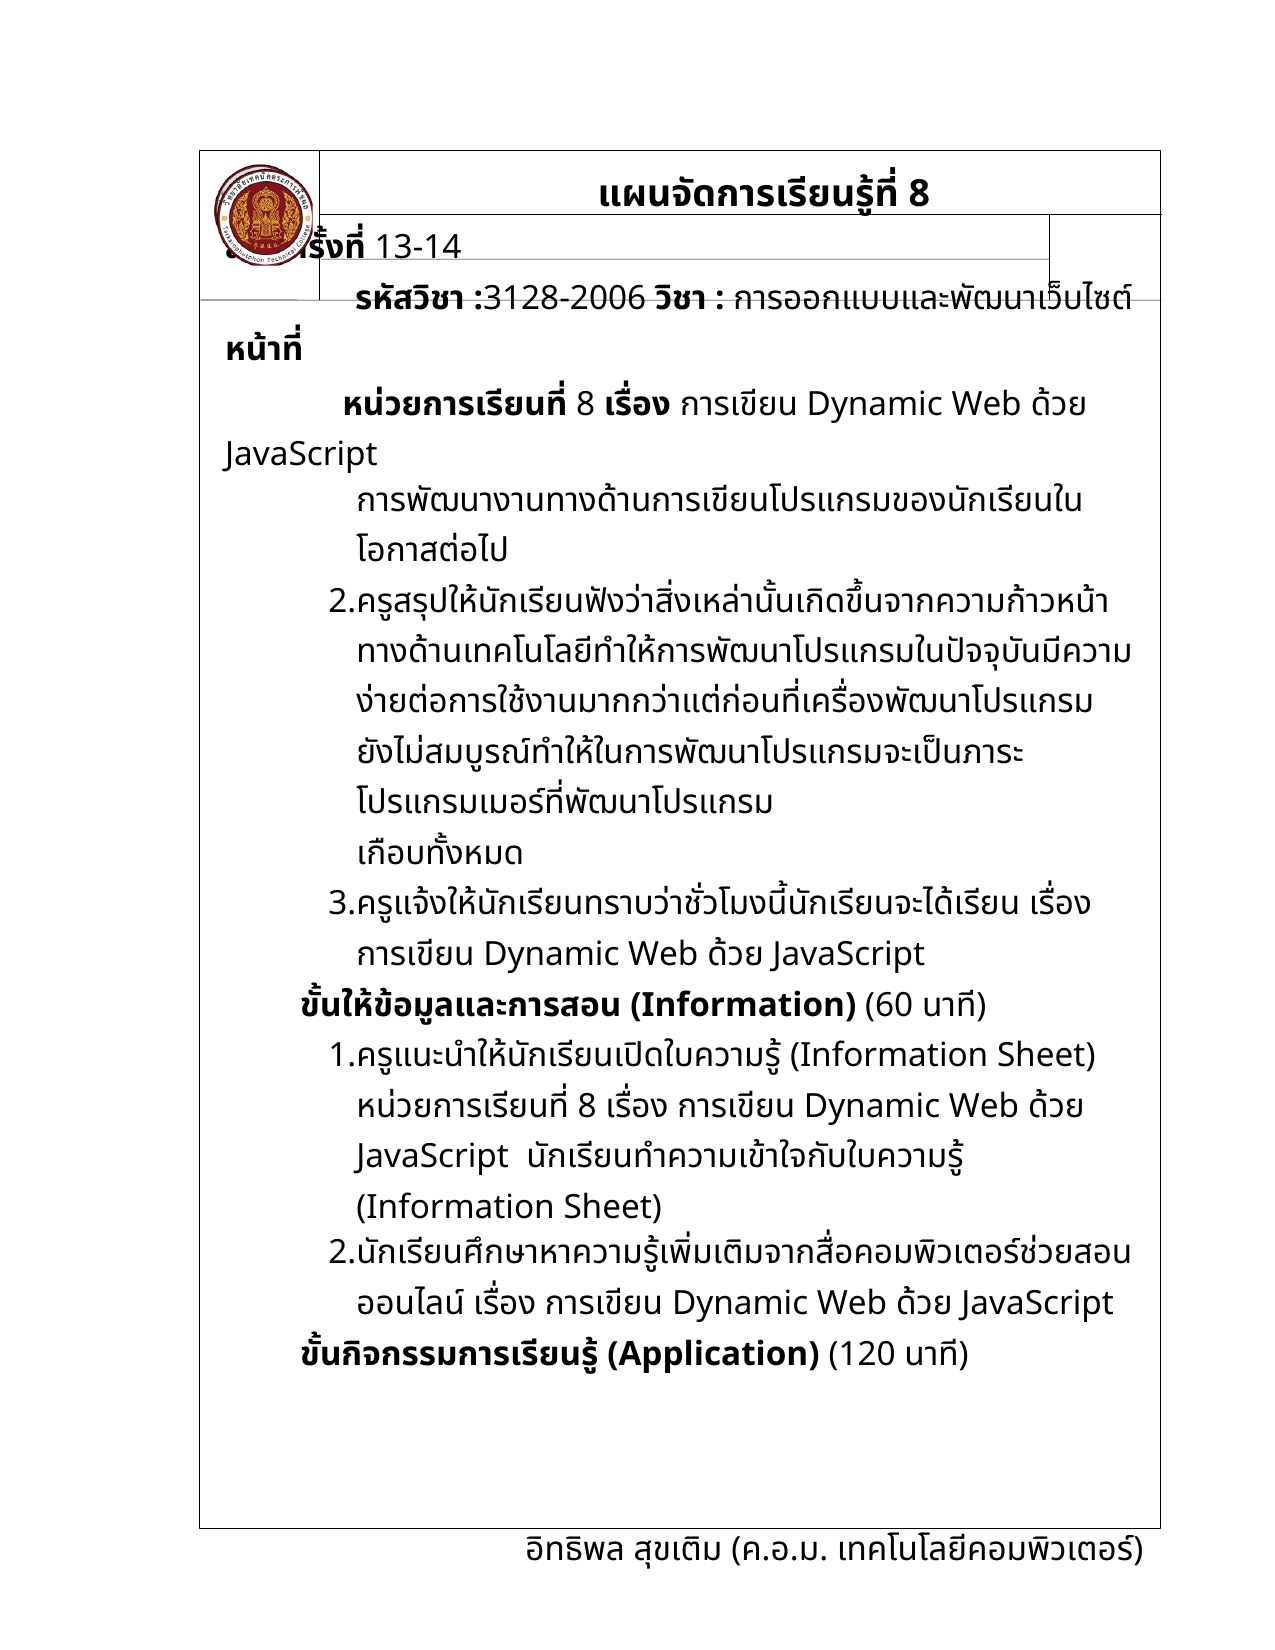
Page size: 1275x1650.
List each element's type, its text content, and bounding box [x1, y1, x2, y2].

text ยังไม่สมบูรณ์ทำให้ในการพัฒนาโปรแกรมจะเป็นภาระโปรแกรมเมอร์ที่พัฒนาโปรแกรม เกือบทั้งหมด [356, 728, 1143, 879]
list ครูสรุปให้นักเรียนฟังว่าสิ่งเหล่านั้นเกิดขึ้นจากความก้าวหน้าทางด้านเทคโนโลยีทำให้การพัฒนาโปรแกรมในปัจจุบันมีความง่ายต่อการใช้งานมากกว่าแต่ก่อนที่เครื่องพัฒนาโปรแกรม [328, 576, 1143, 728]
list ครูแนะนำให้นักเรียนเปิดใบความรู้ (Information Sheet) หน่วยการเรียนที่ 8 เรื่อง การเขียน Dynamic Web ด้วย JavaScript นักเรียนทำความเข้าใจกับใบความรู้ (Information Sheet) [328, 1031, 1143, 1228]
list นักเรียนศึกษาหาความรู้เพิ่มเติมจากสื่อคอมพิวเตอร์ช่วยสอนออนไลน์ เรื่อง การเขียน Dynamic Web ด้วย JavaScript [328, 1228, 1143, 1329]
picture [205, 156, 316, 267]
text ขั้นกิจกรรมการเรียนรู้ (Application) (120 นาที) [225, 1329, 1143, 1380]
list ครูแจ้งให้นักเรียนทราบว่าชั่วโมงนี้นักเรียนจะได้เรียน เรื่อง การเขียน Dynamic Web ด้วย JavaScript [328, 879, 1143, 980]
text ขั้นให้ข้อมูลและการสอน (Information) (60 นาที) [300, 980, 1143, 1031]
